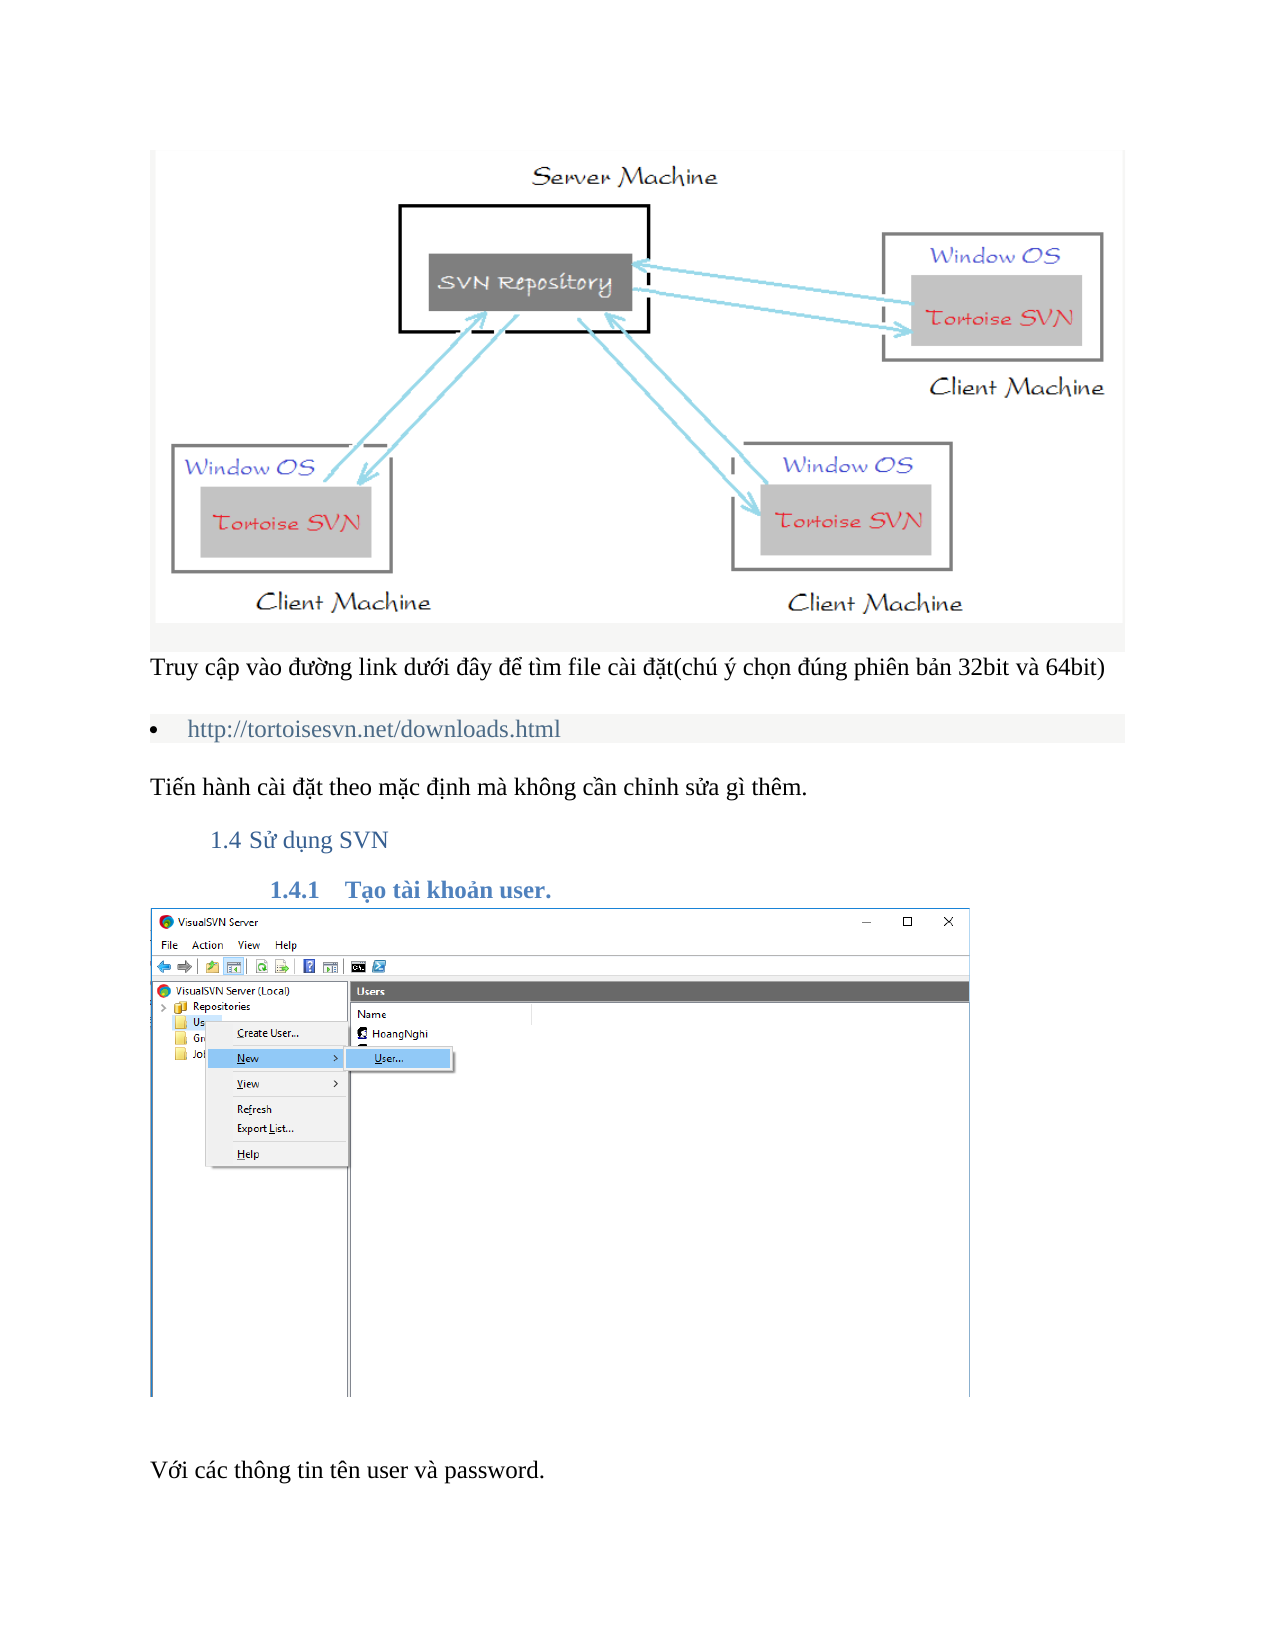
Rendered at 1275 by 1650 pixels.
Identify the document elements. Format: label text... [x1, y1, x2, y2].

picture [150, 150, 1125, 623]
list Tiến hành cài đặt theo mặc định mà không cần chỉnh sửa gì thêm. [150, 772, 1125, 801]
list Truy cập vào đường link dưới đây để tìm file cài đặt(chú ý chọn đúng phiên bản 32bit và 64bit) [150, 652, 1125, 680]
text Với các thông tin tên user và password. [150, 1456, 1125, 1484]
picture [150, 908, 970, 1397]
subtitle Sử dụng SVN [210, 826, 1098, 854]
list http://tortoisesvn.net/downloads.html [150, 714, 1125, 743]
subtitle Tạo tài khoản user. [269, 875, 1125, 904]
